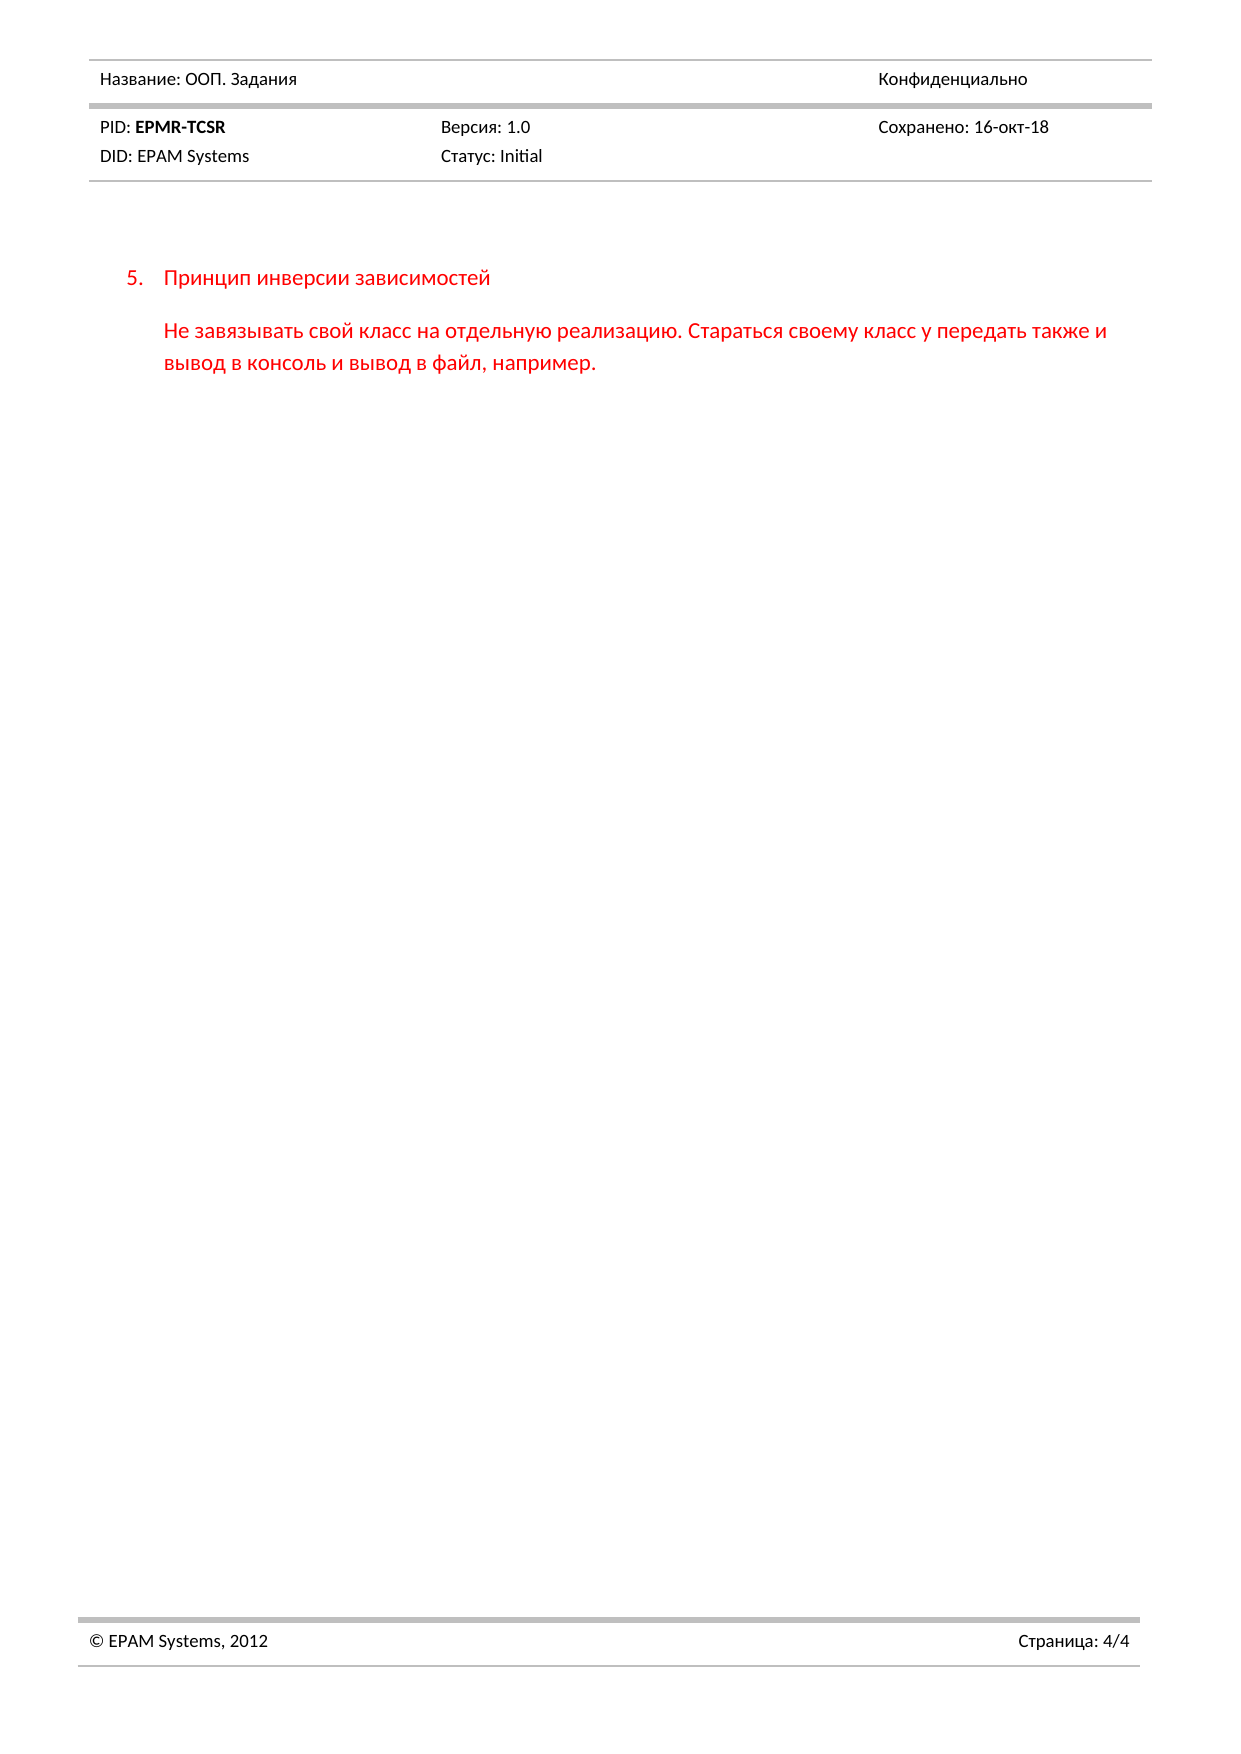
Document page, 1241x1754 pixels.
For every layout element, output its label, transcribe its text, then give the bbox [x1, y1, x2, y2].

text Не завязывать свой класс на отдельную реализацию. Стараться своему класс у передать также и вывод в консоль и вывод в файл, например. [164, 316, 1152, 376]
list Принцип инверсии зависимостей [126, 263, 1152, 291]
